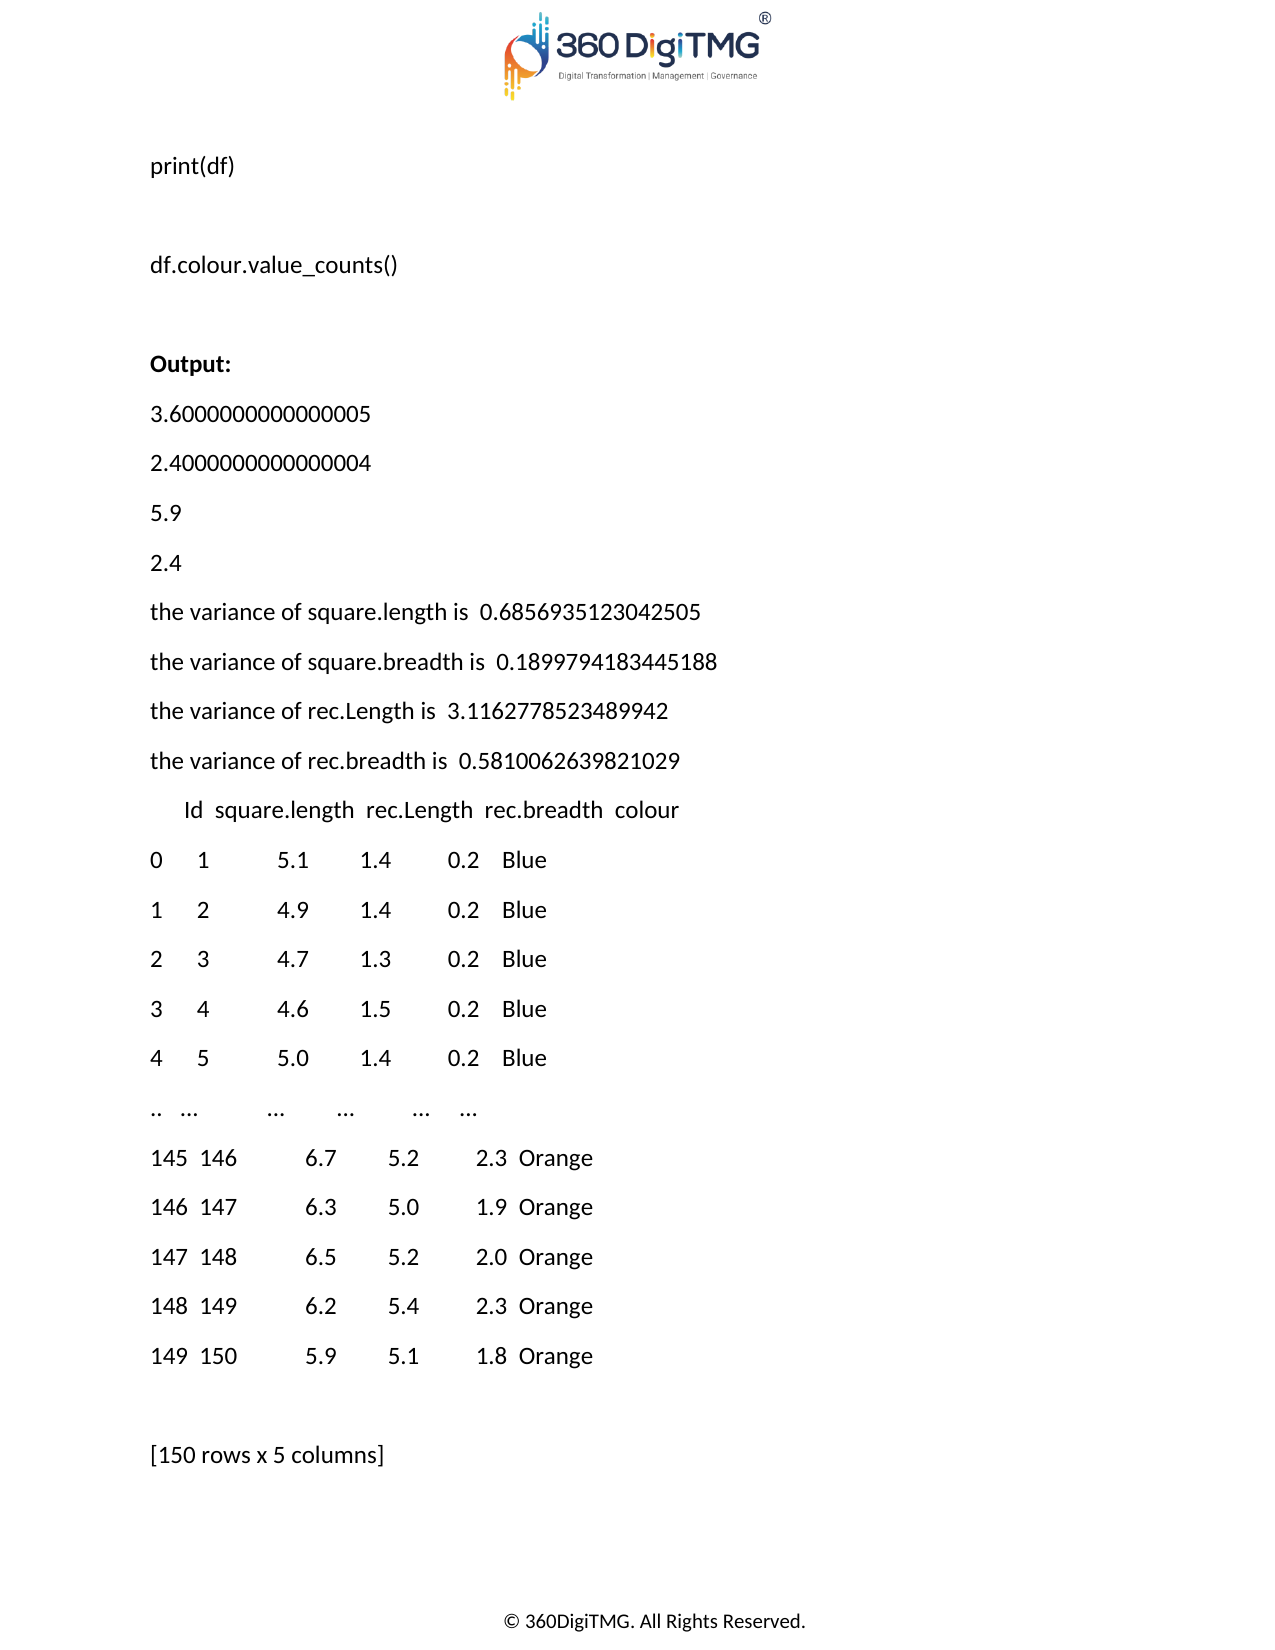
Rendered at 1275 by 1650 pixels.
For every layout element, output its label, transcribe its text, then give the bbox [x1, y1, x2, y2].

text the variance of square.length is 0.6856935123042505 [150, 596, 1125, 627]
text 0 1 5.1 1.4 0.2 Blue [150, 844, 1125, 875]
text [150 rows x 5 columns] [150, 1439, 1125, 1470]
text the variance of square.breadth is 0.1899794183445188 [150, 646, 1125, 676]
text 149 150 5.9 5.1 1.8 Orange [150, 1340, 1125, 1371]
picture [500, 7, 773, 102]
text 146 147 6.3 5.0 1.9 Orange [150, 1191, 1125, 1222]
text 1 2 4.9 1.4 0.2 Blue [150, 894, 1125, 924]
text Id square.length rec.Length rec.breadth colour [150, 794, 1125, 825]
text 4 5 5.0 1.4 0.2 Blue [150, 1042, 1125, 1073]
text the variance of rec.breadth is 0.5810062639821029 [150, 745, 1125, 776]
text 2 3 4.7 1.3 0.2 Blue [150, 943, 1125, 974]
text 3.6000000000000005 [150, 398, 1125, 428]
text 145 146 6.7 5.2 2.3 Orange [150, 1142, 1125, 1172]
text the variance of rec.Length is 3.1162778523489942 [150, 695, 1125, 726]
text 2.4 [150, 547, 1125, 577]
text Output: [150, 348, 1125, 379]
text 5.9 [150, 497, 1125, 528]
text 147 148 6.5 5.2 2.0 Orange [150, 1241, 1125, 1271]
text 2.4000000000000004 [150, 447, 1125, 478]
text print(df) [150, 150, 1125, 181]
text 148 149 6.2 5.4 2.3 Orange [150, 1290, 1125, 1321]
text .. ... ... ... ... ... [150, 1092, 1125, 1123]
text df.colour.value_counts() [150, 249, 1125, 280]
text 3 4 4.6 1.5 0.2 Blue [150, 993, 1125, 1023]
